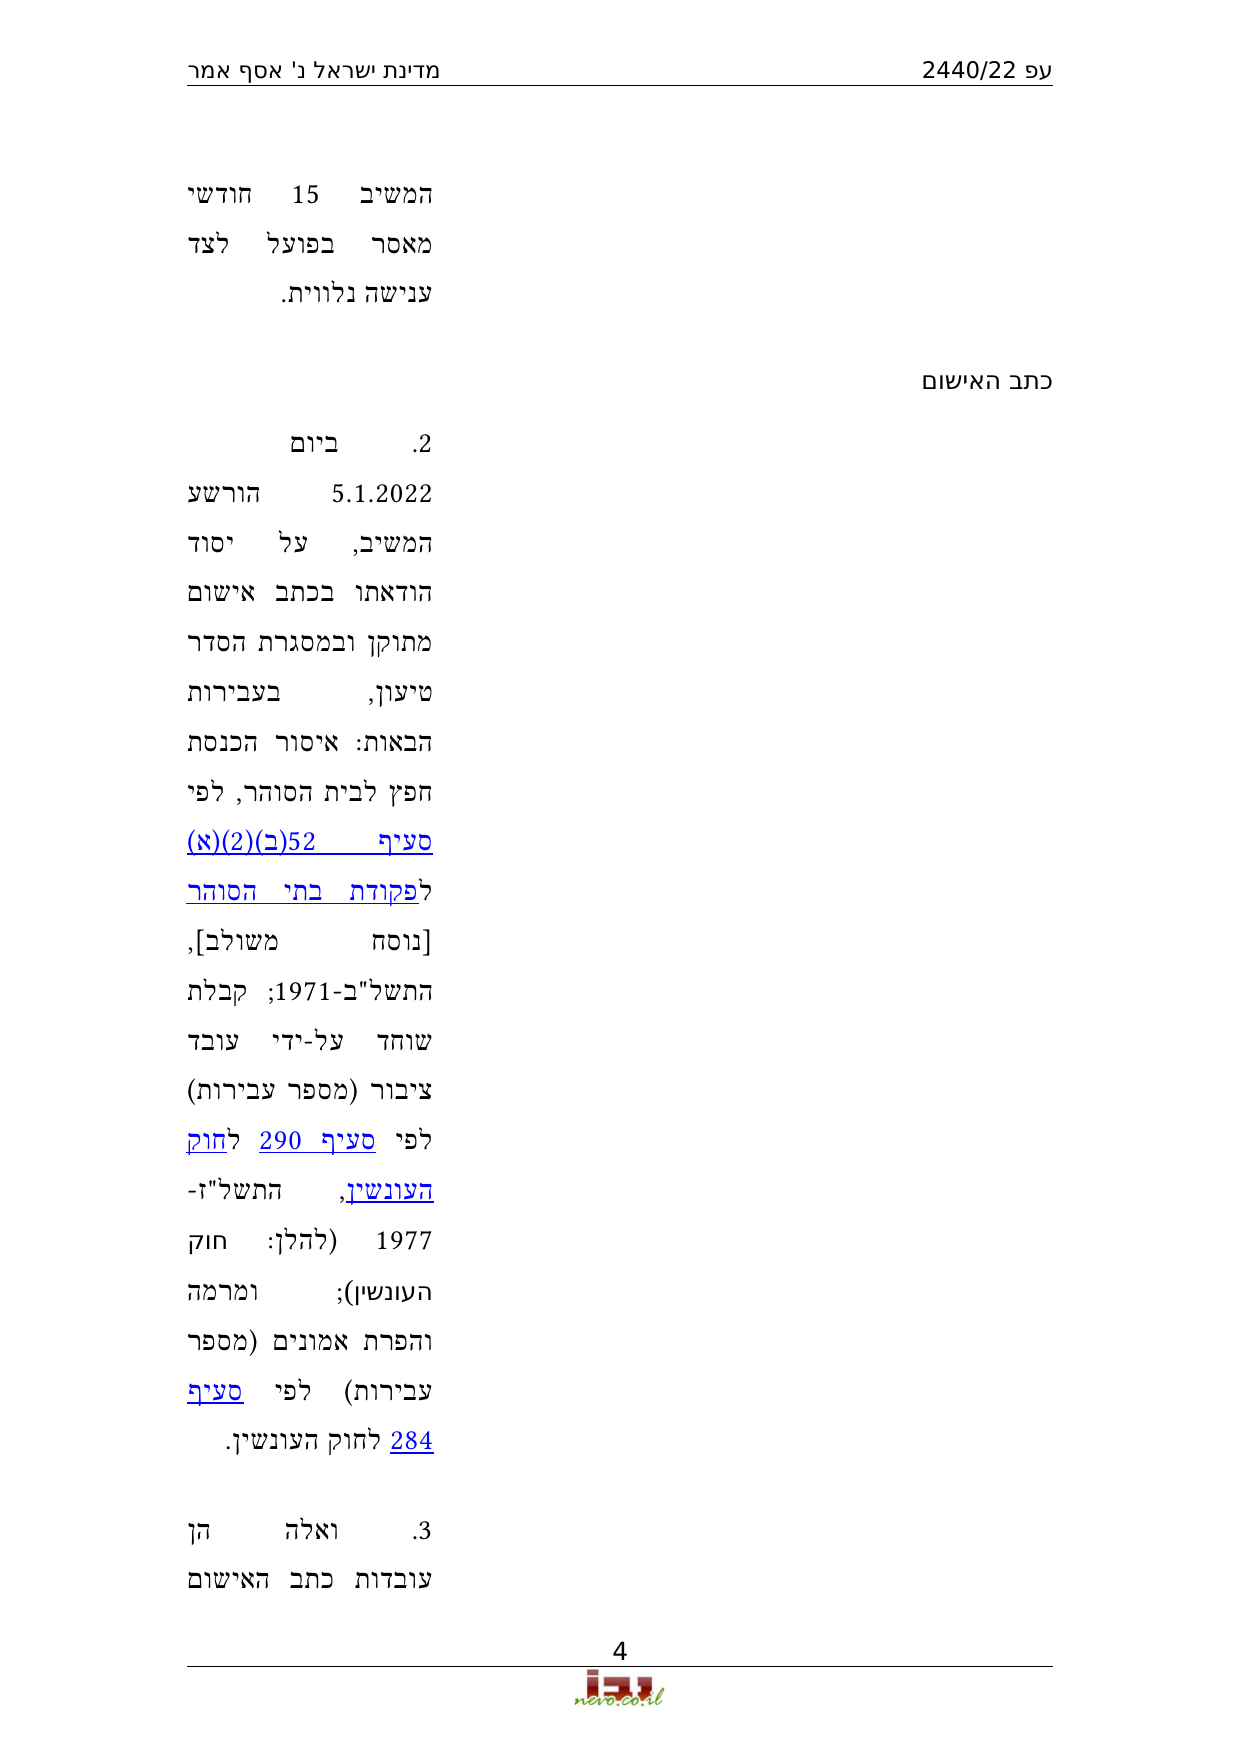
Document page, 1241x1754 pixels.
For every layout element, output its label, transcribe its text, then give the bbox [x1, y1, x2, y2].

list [187, 1513, 433, 1596]
list ביום 5.1.2022 הורשע המשיב, על יסוד הודאתו בכתב אישום מתוקן ובמסגרת הסדר טיעון, בעבירות הבאות: איסור הכנסת חפץ לבית הסוהר, לפי סעיף 52(ב)(2)(א) לפקודת בתי הסוהר [נוסח משולב], התשל"ב-1971; קבלת שוחד על-ידי עובד ציבור (מספר עבירות) לפי סעיף 290 לחוק העונשין, התשל"ז-1977 (להלן: חוק העונשין); ומרמה והפרת אמונים (מספר עבירות) לפי סעיף 284 לחוק העונשין. [187, 855, 433, 1457]
list ביום 5.1.2022 הורשע המשיב, על יסוד הודאתו בכתב אישום מתוקן ובמסגרת הסדר טיעון, בעבירות הבאות: איסור הכנסת חפץ לבית הסוהר, לפי סעיף 52(ב)(2)(א) לפקודת בתי הסוהר [נוסח משולב], התשל"ב-1971; קבלת שוחד על-ידי עובד ציבור (מספר עבירות) לפי סעיף 290 לחוק העונשין, התשל"ז-1977 (להלן: חוק העונשין); ומרמה והפרת אמונים (מספר עבירות) לפי סעיף 284 לחוק העונשין. [187, 426, 433, 853]
picture [574, 1669, 666, 1707]
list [187, 177, 433, 310]
text כתב האישום [187, 366, 1053, 395]
